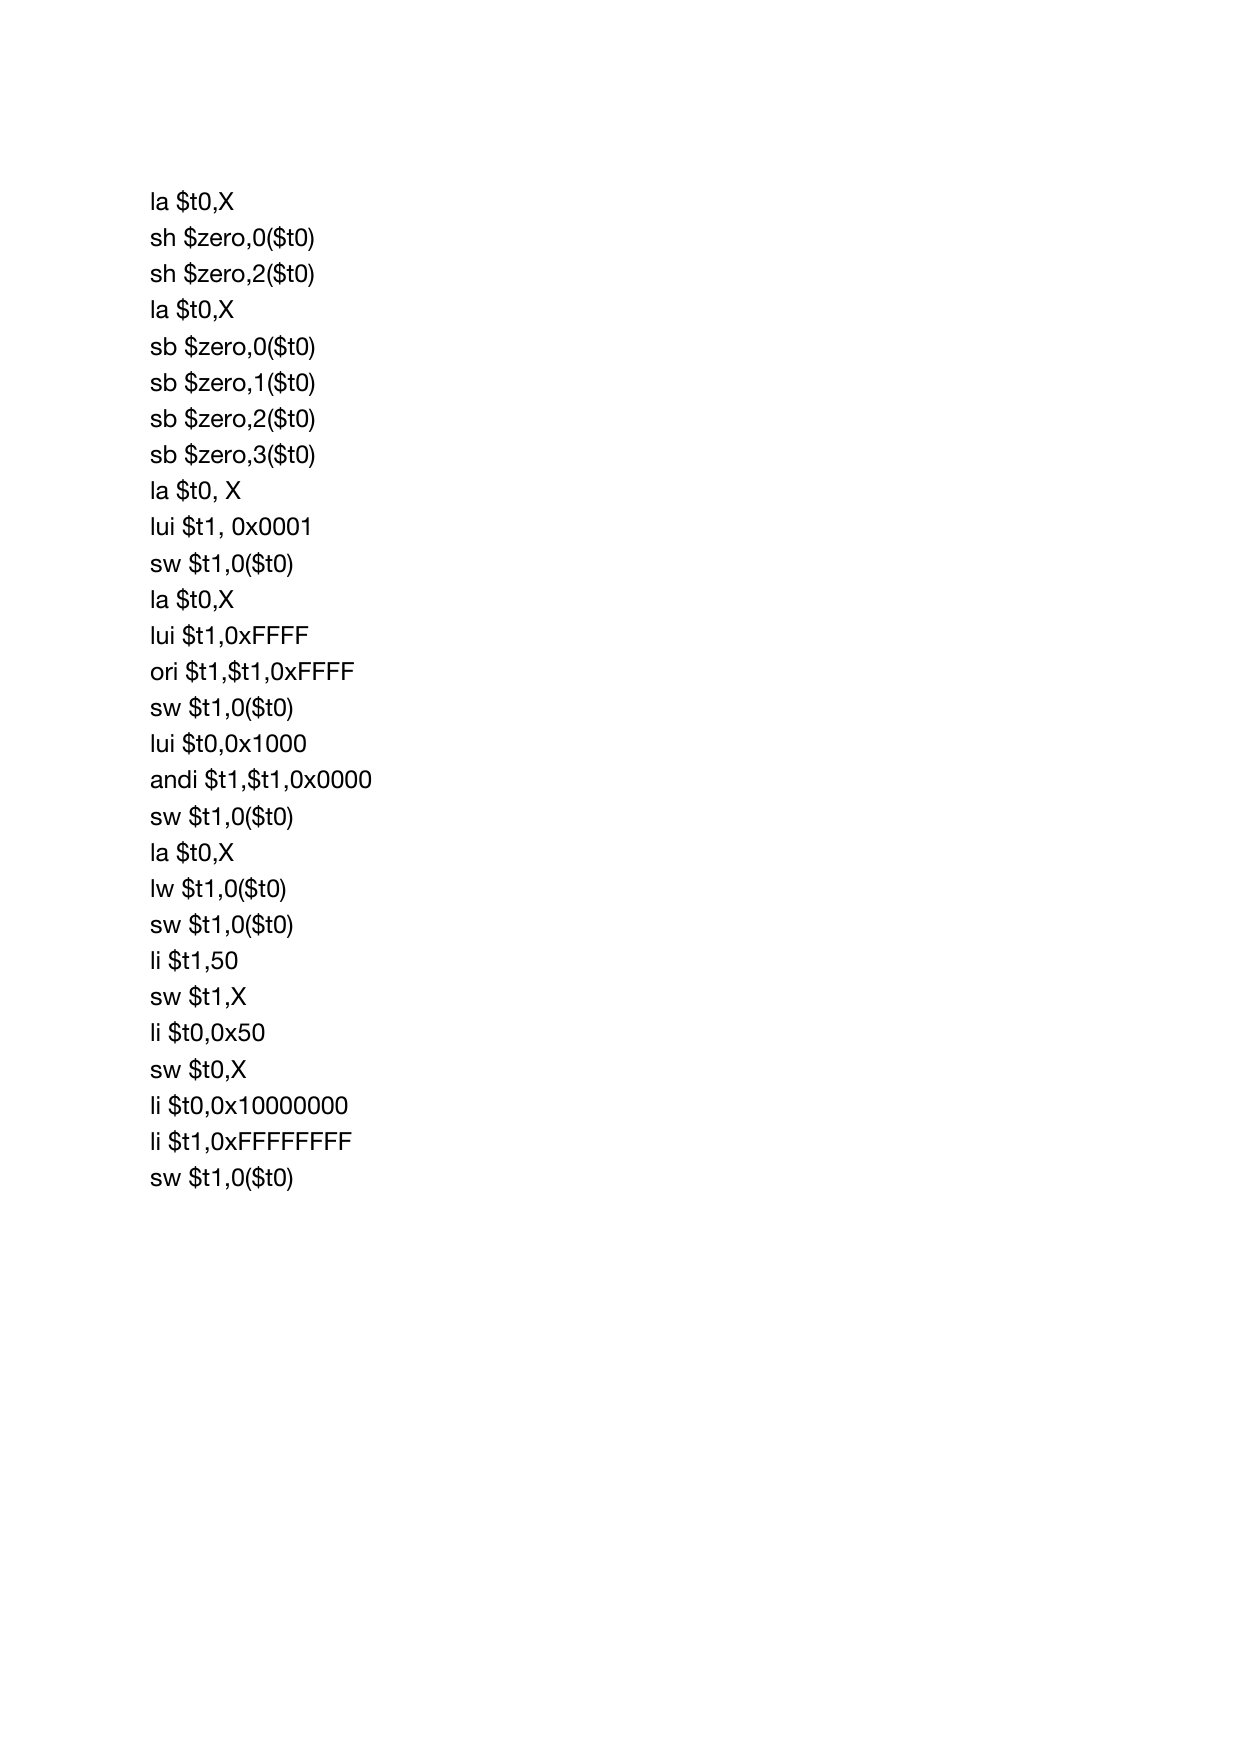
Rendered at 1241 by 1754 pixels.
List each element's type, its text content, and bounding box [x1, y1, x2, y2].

text sh $zero,2($t0) [150, 258, 1090, 290]
text sb $zero,1($t0) [150, 367, 1090, 398]
text sw $t1,0($t0) [150, 801, 1090, 832]
text la $t0,X [150, 837, 1090, 868]
text li $t1,0xFFFFFFFF [150, 1126, 1090, 1157]
text lw $t1,0($t0) [150, 873, 1090, 904]
text sw $t1,0($t0) [150, 909, 1090, 941]
text sw $t1,0($t0) [150, 1162, 1090, 1193]
text la $t0, X [150, 475, 1090, 507]
text sw $t1,0($t0) [150, 692, 1090, 724]
text lui $t0,0x1000 [150, 728, 1090, 760]
text sw $t0,X [150, 1054, 1090, 1085]
text la $t0,X [150, 186, 1090, 218]
text sw $t1,X [150, 981, 1090, 1013]
text lui $t1,0xFFFF [150, 620, 1090, 651]
text li $t1,50 [150, 945, 1090, 977]
text sb $zero,0($t0) [150, 331, 1090, 362]
text sb $zero,3($t0) [150, 439, 1090, 471]
text la $t0,X [150, 294, 1090, 326]
text li $t0,0x50 [150, 1017, 1090, 1049]
text la $t0,X [150, 584, 1090, 615]
text sw $t1,0($t0) [150, 548, 1090, 579]
text ori $t1,$t1,0xFFFF [150, 656, 1090, 687]
text li $t0,0x10000000 [150, 1090, 1090, 1121]
text andi $t1,$t1,0x0000 [150, 764, 1090, 796]
text lui $t1, 0x0001 [150, 511, 1090, 543]
text sb $zero,2($t0) [150, 403, 1090, 434]
text sh $zero,0($t0) [150, 222, 1090, 254]
